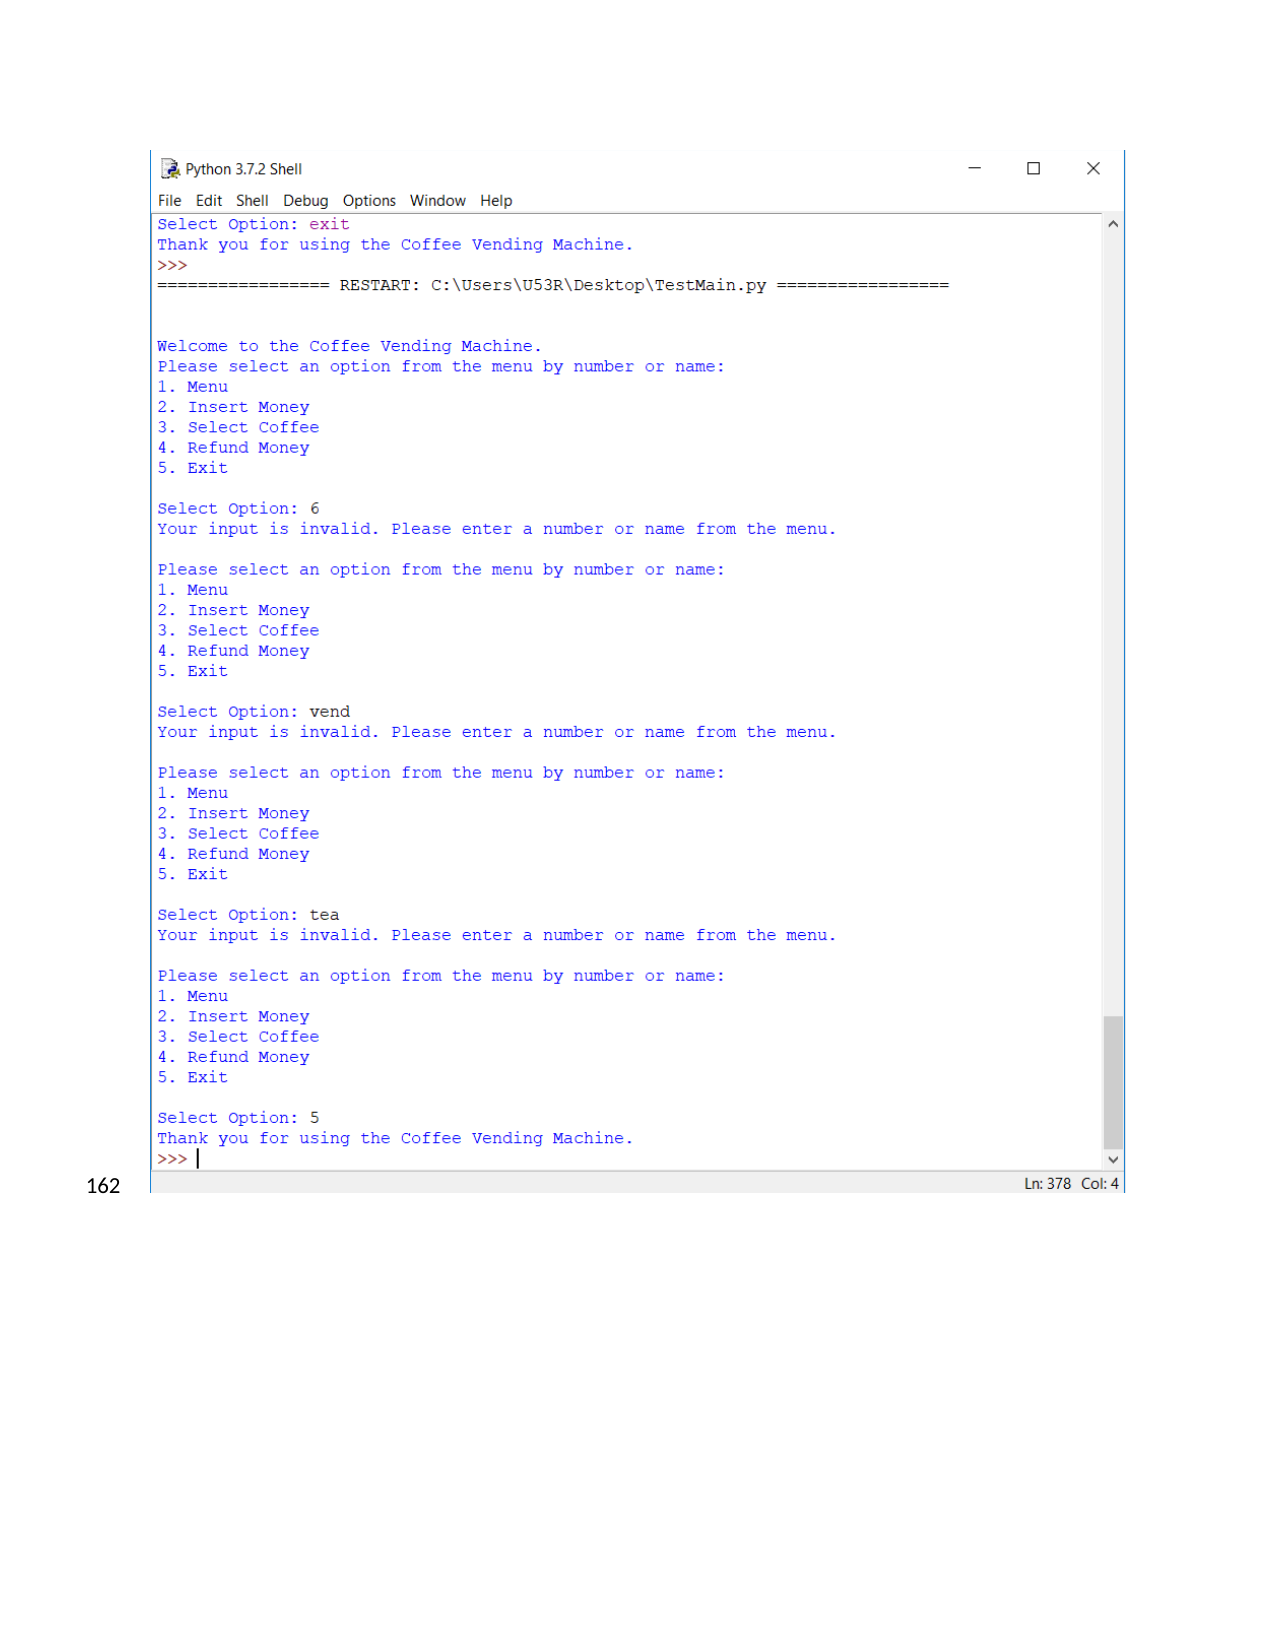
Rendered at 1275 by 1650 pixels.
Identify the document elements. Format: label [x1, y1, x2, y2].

picture [150, 150, 1125, 1193]
